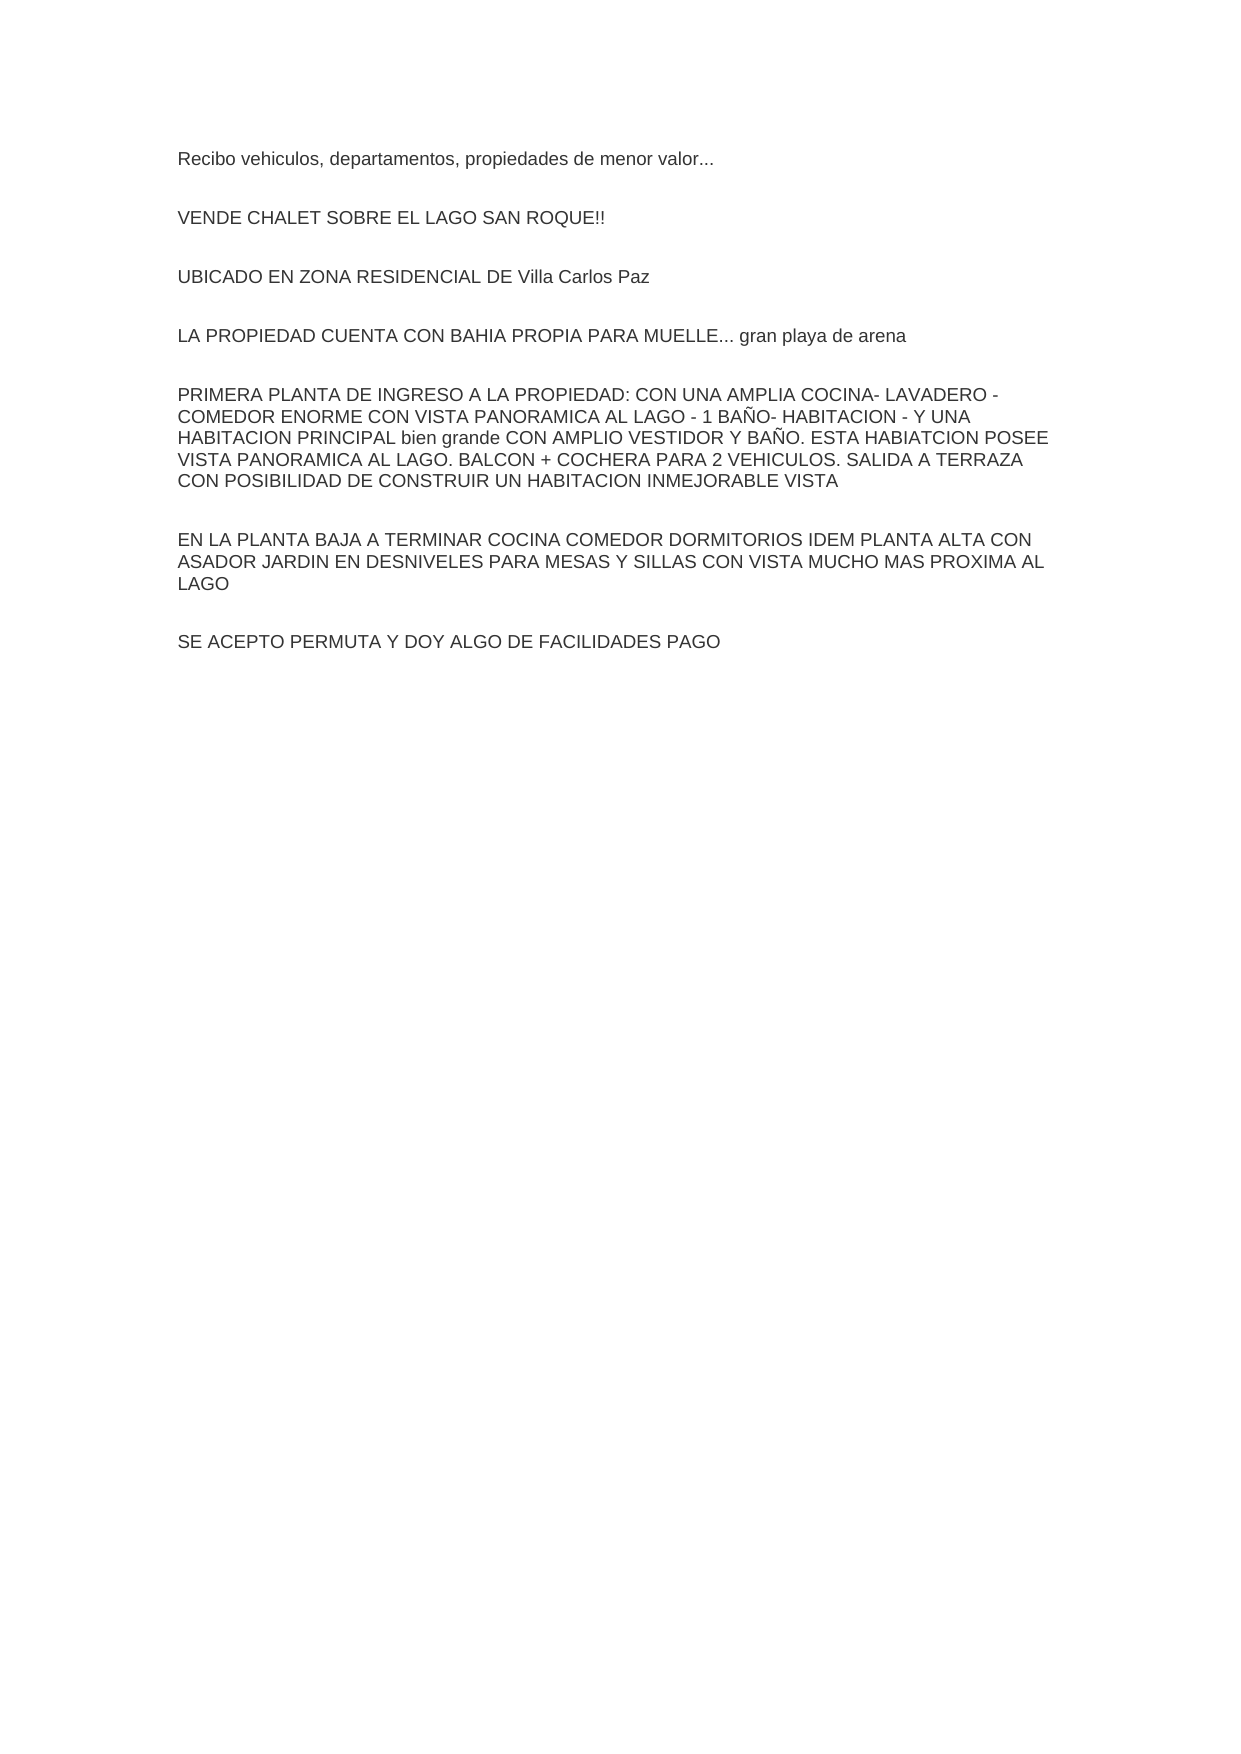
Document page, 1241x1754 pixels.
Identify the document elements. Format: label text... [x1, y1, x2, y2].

text LA PROPIEDAD CUENTA CON BAHIA PROPIA PARA MUELLE... gran playa de arena [177, 325, 1063, 346]
text Recibo vehiculos, departamentos, propiedades de menor valor... [177, 148, 1063, 169]
text EN LA PLANTA BAJA A TERMINAR COCINA COMEDOR DORMITORIOS IDEM PLANTA ALTA CON ASADOR JARDIN EN DESNIVELES PARA MESAS Y SILLAS CON VISTA MUCHO MAS PROXIMA AL LAGO [177, 529, 1063, 594]
text PRIMERA PLANTA DE INGRESO A LA PROPIEDAD: CON UNA AMPLIA COCINA- LAVADERO - COMEDOR ENORME CON VISTA PANORAMICA AL LAGO - 1 BAÑO- HABITACION - Y UNA HABITACION PRINCIPAL bien grande CON AMPLIO VESTIDOR Y BAÑO. ESTA HABIATCION POSEE VISTA PANORAMICA AL LAGO. BALCON + COCHERA PARA 2 VEHICULOS. SALIDA A TERRAZA CON POSIBILIDAD DE CONSTRUIR UN HABITACION INMEJORABLE VISTA [177, 384, 1063, 492]
text SE ACEPTO PERMUTA Y DOY ALGO DE FACILIDADES PAGO [177, 631, 1063, 653]
text VENDE CHALET SOBRE EL LAGO SAN ROQUE!! [177, 207, 1063, 228]
text UBICADO EN ZONA RESIDENCIAL DE Villa Carlos Paz [177, 266, 1063, 287]
